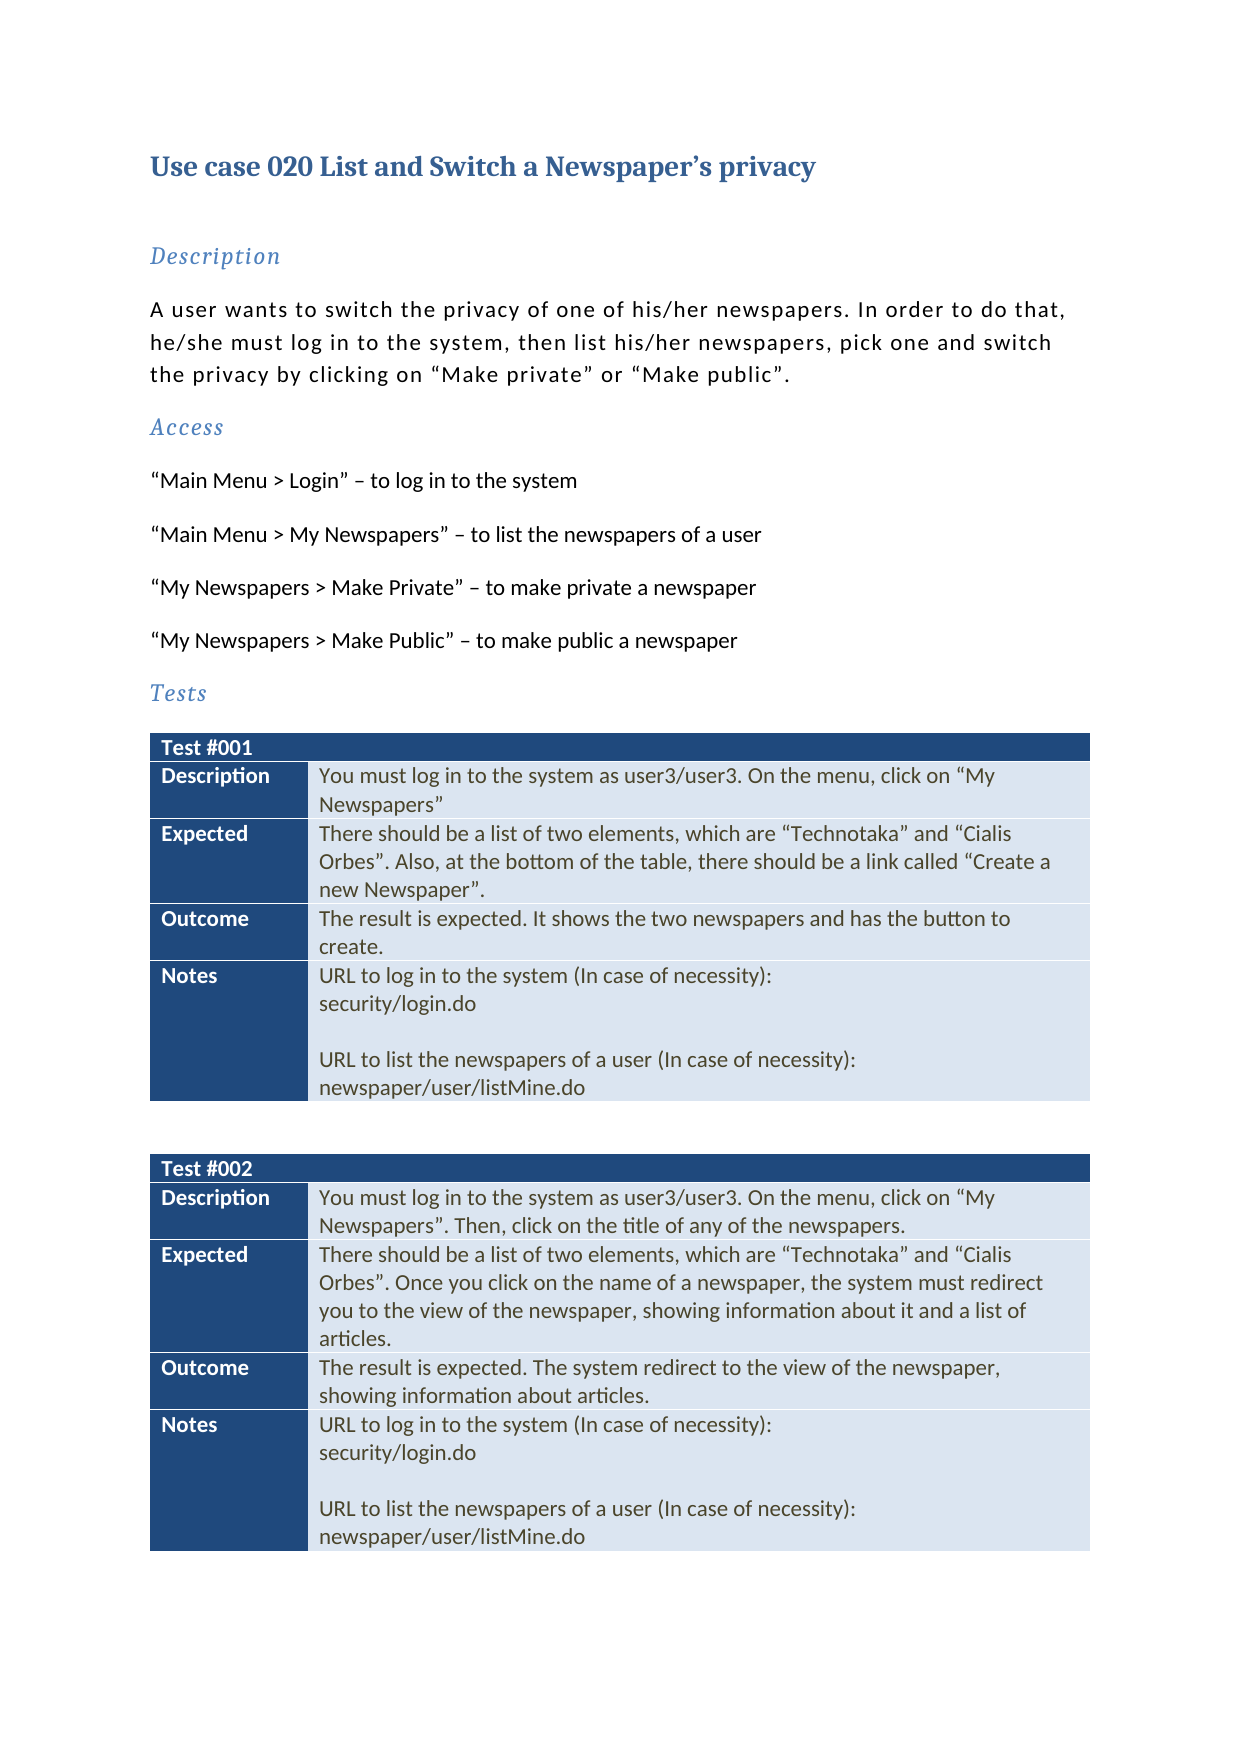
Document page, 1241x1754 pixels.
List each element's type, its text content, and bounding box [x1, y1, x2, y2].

table_header Test #002 [150, 1154, 1090, 1182]
subtitle Description [150, 242, 1090, 270]
table_cell You must log in to the system as user3/user3. On the menu, click on “My Newspapers”. Then, click on the title of any of the newspapers. [308, 1183, 1090, 1239]
text “My Newspapers > Make Public” – to make public a newspaper [150, 626, 1090, 654]
subtitle Access [150, 413, 1090, 442]
table_cell There should be a list of two elements, which are “Technotaka” and “Cialis Orbes”. Also, at the bottom of the table, there should be a link called “Create a new Newspaper”. [308, 819, 1090, 903]
table_cell There should be a list of two elements, which are “Technotaka” and “Cialis Orbes”. Once you click on the name of a newspaper, the system must redirect you to the view of the newspaper, showing information about it and a list of articles. [308, 1240, 1090, 1352]
table_cell Notes [150, 961, 308, 1101]
table_cell Outcome [150, 904, 308, 960]
subtitle A user wants to switch the privacy of one of his/her newspapers. In order to do that, he/she must log in to the system, then list his/her newspapers, pick one and switch the privacy by clicking on “Make private” or “Make public”. [150, 295, 1090, 388]
table_cell Notes [150, 1410, 308, 1551]
text “Main Menu > My Newspapers” – to list the newspapers of a user [150, 520, 1090, 548]
subtitle Tests [150, 679, 1090, 707]
table_cell Description [150, 1183, 308, 1239]
table_cell Expected [150, 1240, 308, 1352]
subtitle Use case 020 List and Switch a Newspaper’s privacy [150, 150, 1090, 183]
table_cell You must log in to the system as user3/user3. On the menu, click on “My Newspapers” [308, 762, 1090, 818]
table_cell Expected [150, 819, 308, 903]
table_header Test #001 [150, 733, 1090, 761]
text “My Newspapers > Make Private” – to make private a newspaper [150, 573, 1090, 601]
table_cell The result is expected. The system redirect to the view of the newspaper, showing information about articles. [308, 1353, 1090, 1409]
table_cell Description [150, 762, 308, 818]
table_cell Outcome [150, 1353, 308, 1409]
table_cell The result is expected. It shows the two newspapers and has the button to create. [308, 904, 1090, 960]
text “Main Menu > Login” – to log in to the system [150, 467, 1090, 495]
